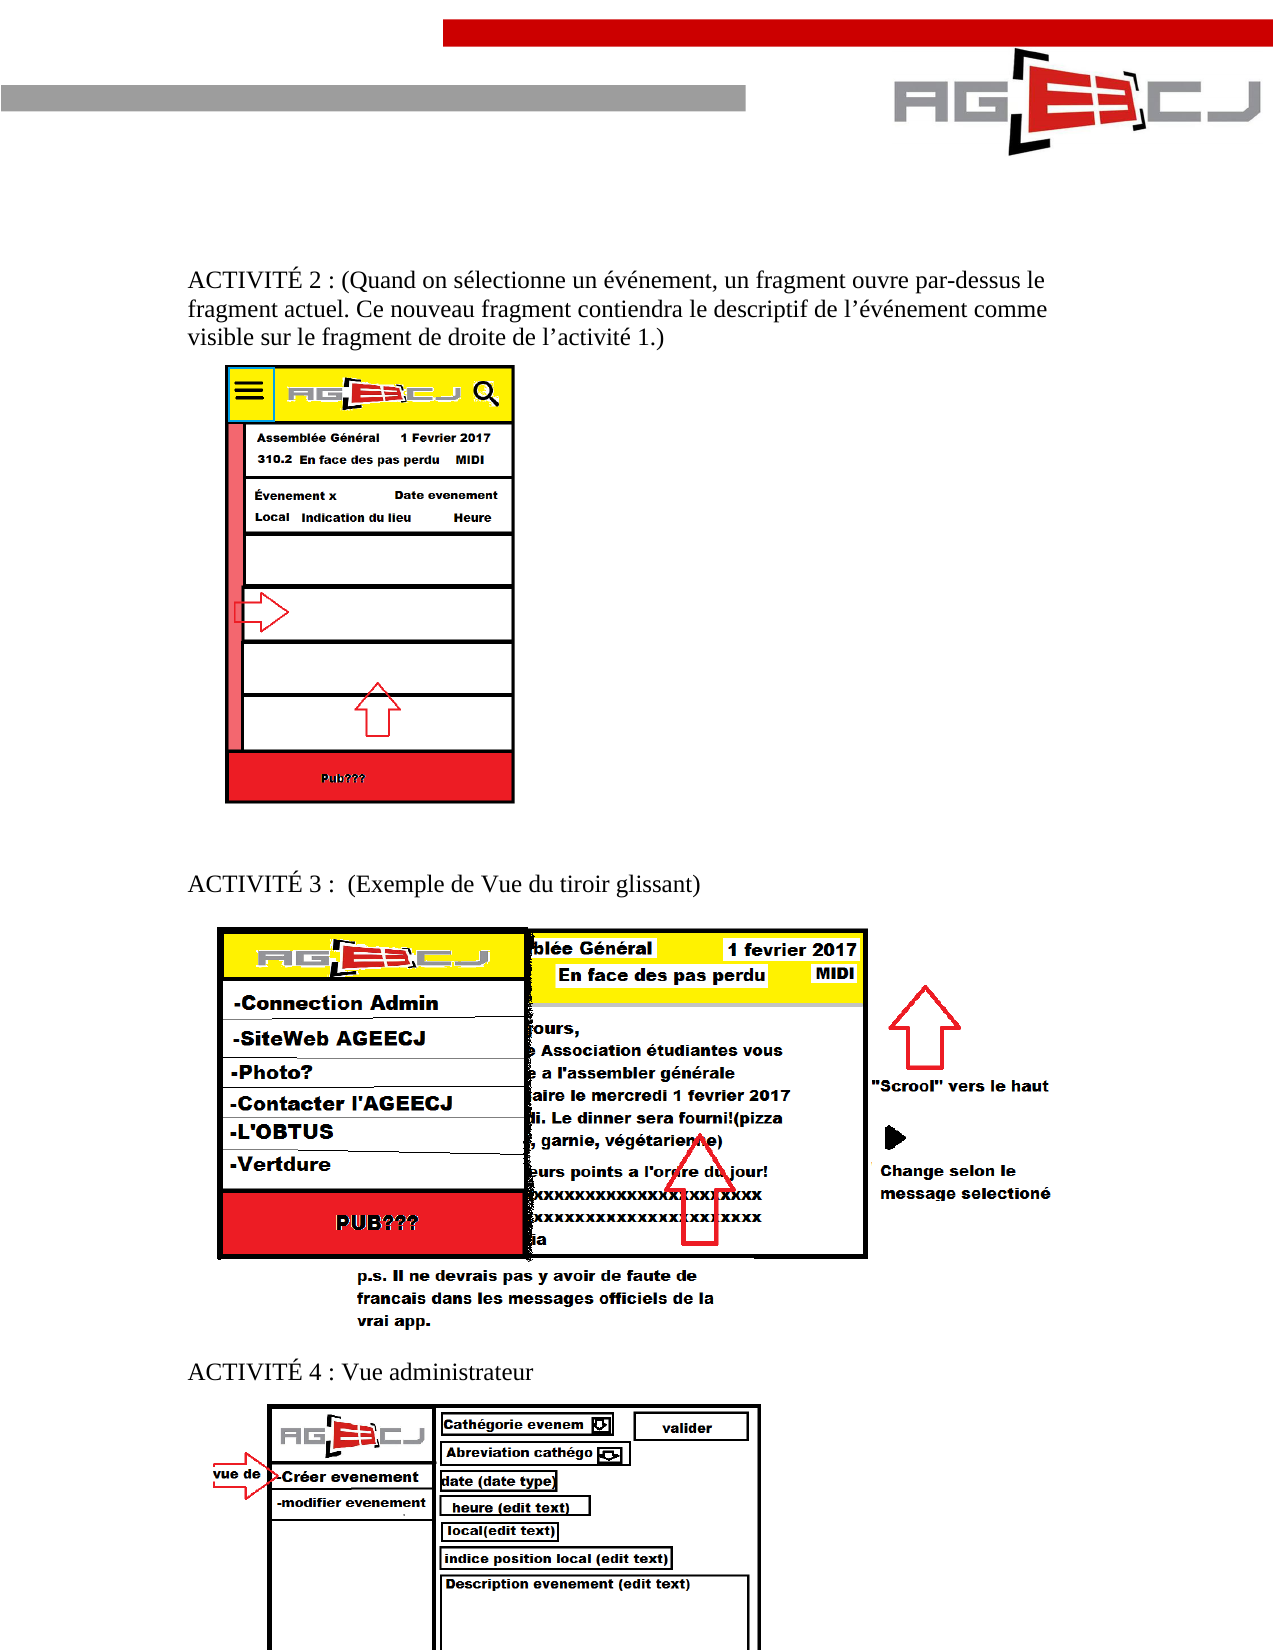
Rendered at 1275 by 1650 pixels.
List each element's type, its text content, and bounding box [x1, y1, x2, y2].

picture [225, 365, 515, 804]
picture [891, 47, 1263, 158]
picture [203, 916, 1078, 1331]
text ACTIVITÉ 3 : (Exemple de Vue du tiroir glissant) [187, 869, 1087, 897]
text ACTIVITÉ 4 : Vue administrateur [187, 1357, 1087, 1386]
picture [202, 1397, 768, 1650]
text ACTIVITÉ 2 : (Quand on sélectionne un événement, un fragment ouvre par-dessus le fragment actuel. Ce nouveau fragment contiendra le descriptif de l’événement comme visible sur le fragment de droite de l’activité 1.) [187, 265, 1087, 351]
